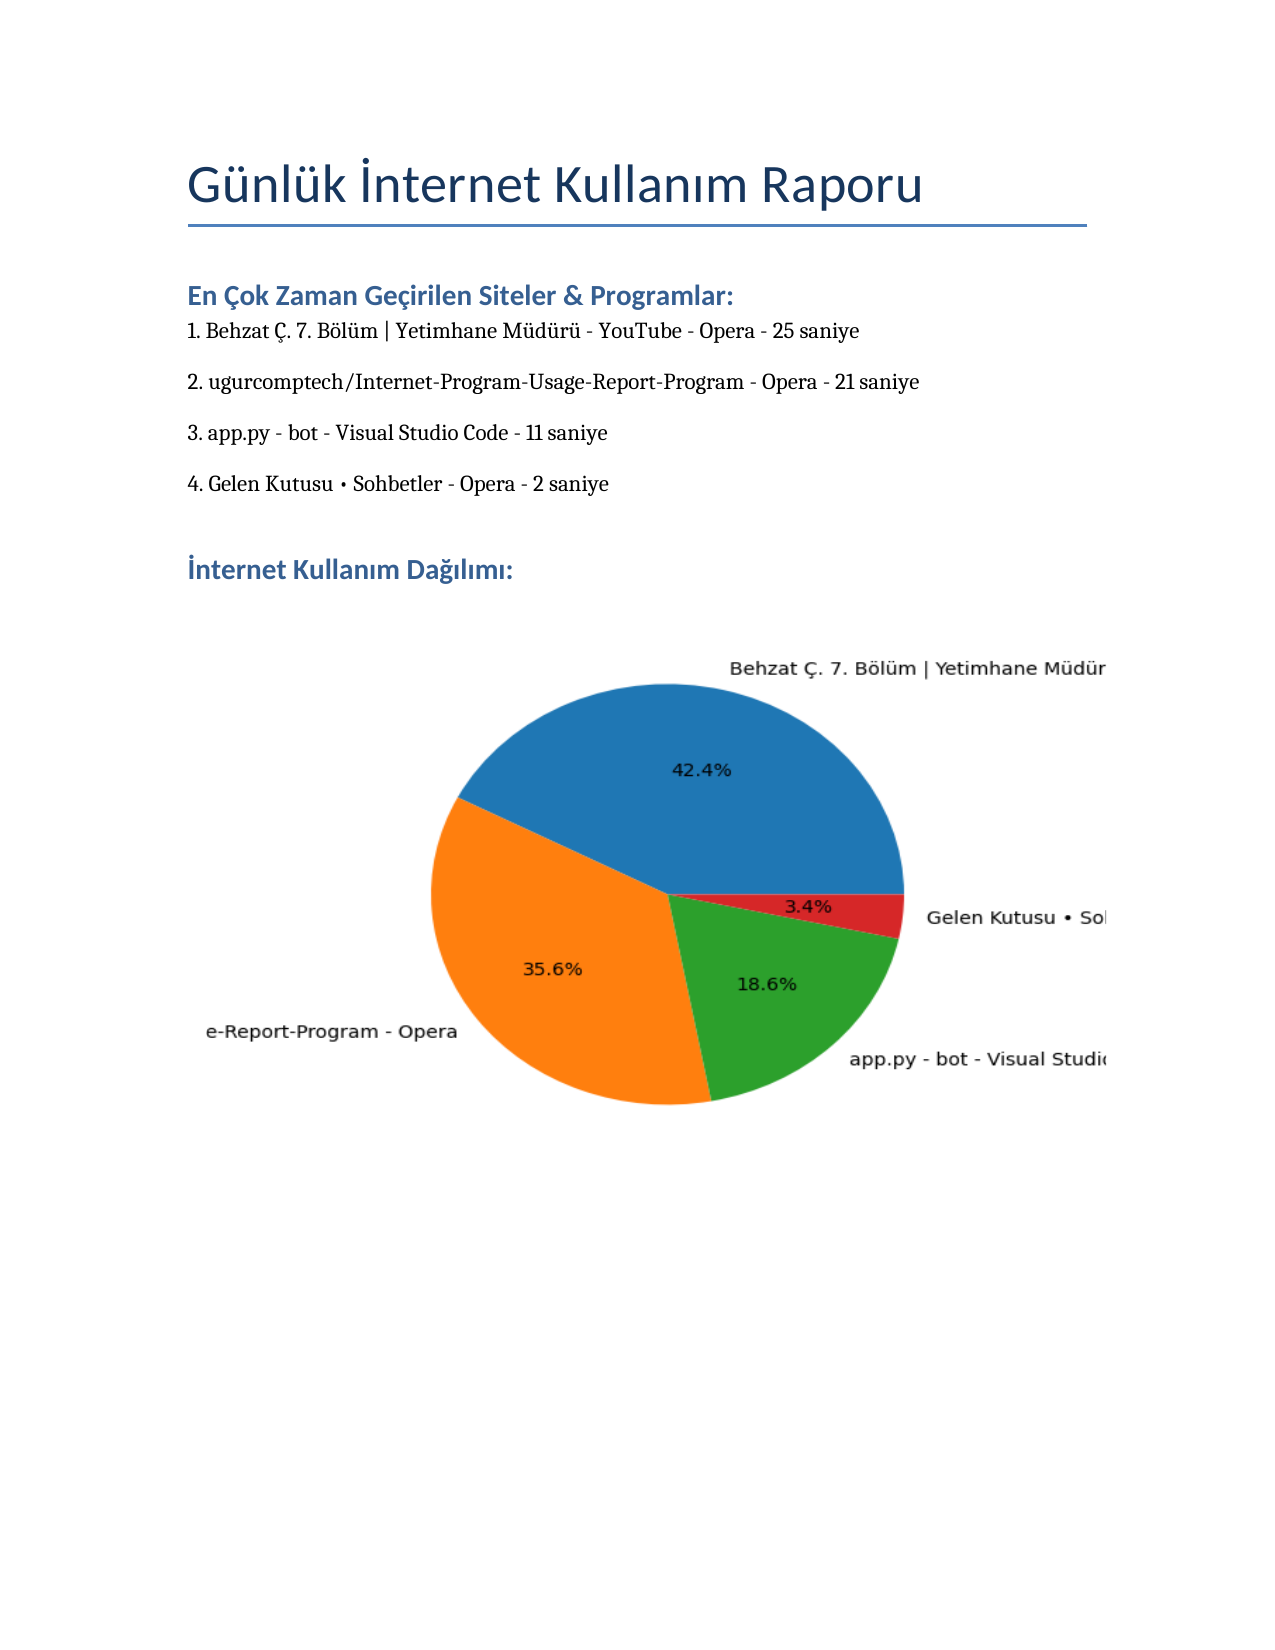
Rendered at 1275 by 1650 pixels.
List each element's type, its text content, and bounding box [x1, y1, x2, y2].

subtitle İnternet Kullanım Dağılımı: [187, 551, 1087, 586]
text 4. Gelen Kutusu • Sohbetler - Opera - 2 saniye [187, 471, 1087, 497]
text 1. Behzat Ç. 7. Bölüm | Yetimhane Müdürü - YouTube - Opera - 25 saniye [187, 317, 1087, 344]
text 2. ugurcomptech/Internet-Program-Usage-Report-Program - Opera - 21 saniye [187, 368, 1087, 395]
picture [206, 591, 1107, 1192]
title Günlük İnternet Kullanım Raporu [187, 150, 1087, 227]
text 3. app.py - bot - Visual Studio Code - 11 saniye [187, 419, 1087, 446]
subtitle En Çok Zaman Geçirilen Siteler & Programlar: [187, 277, 1087, 312]
